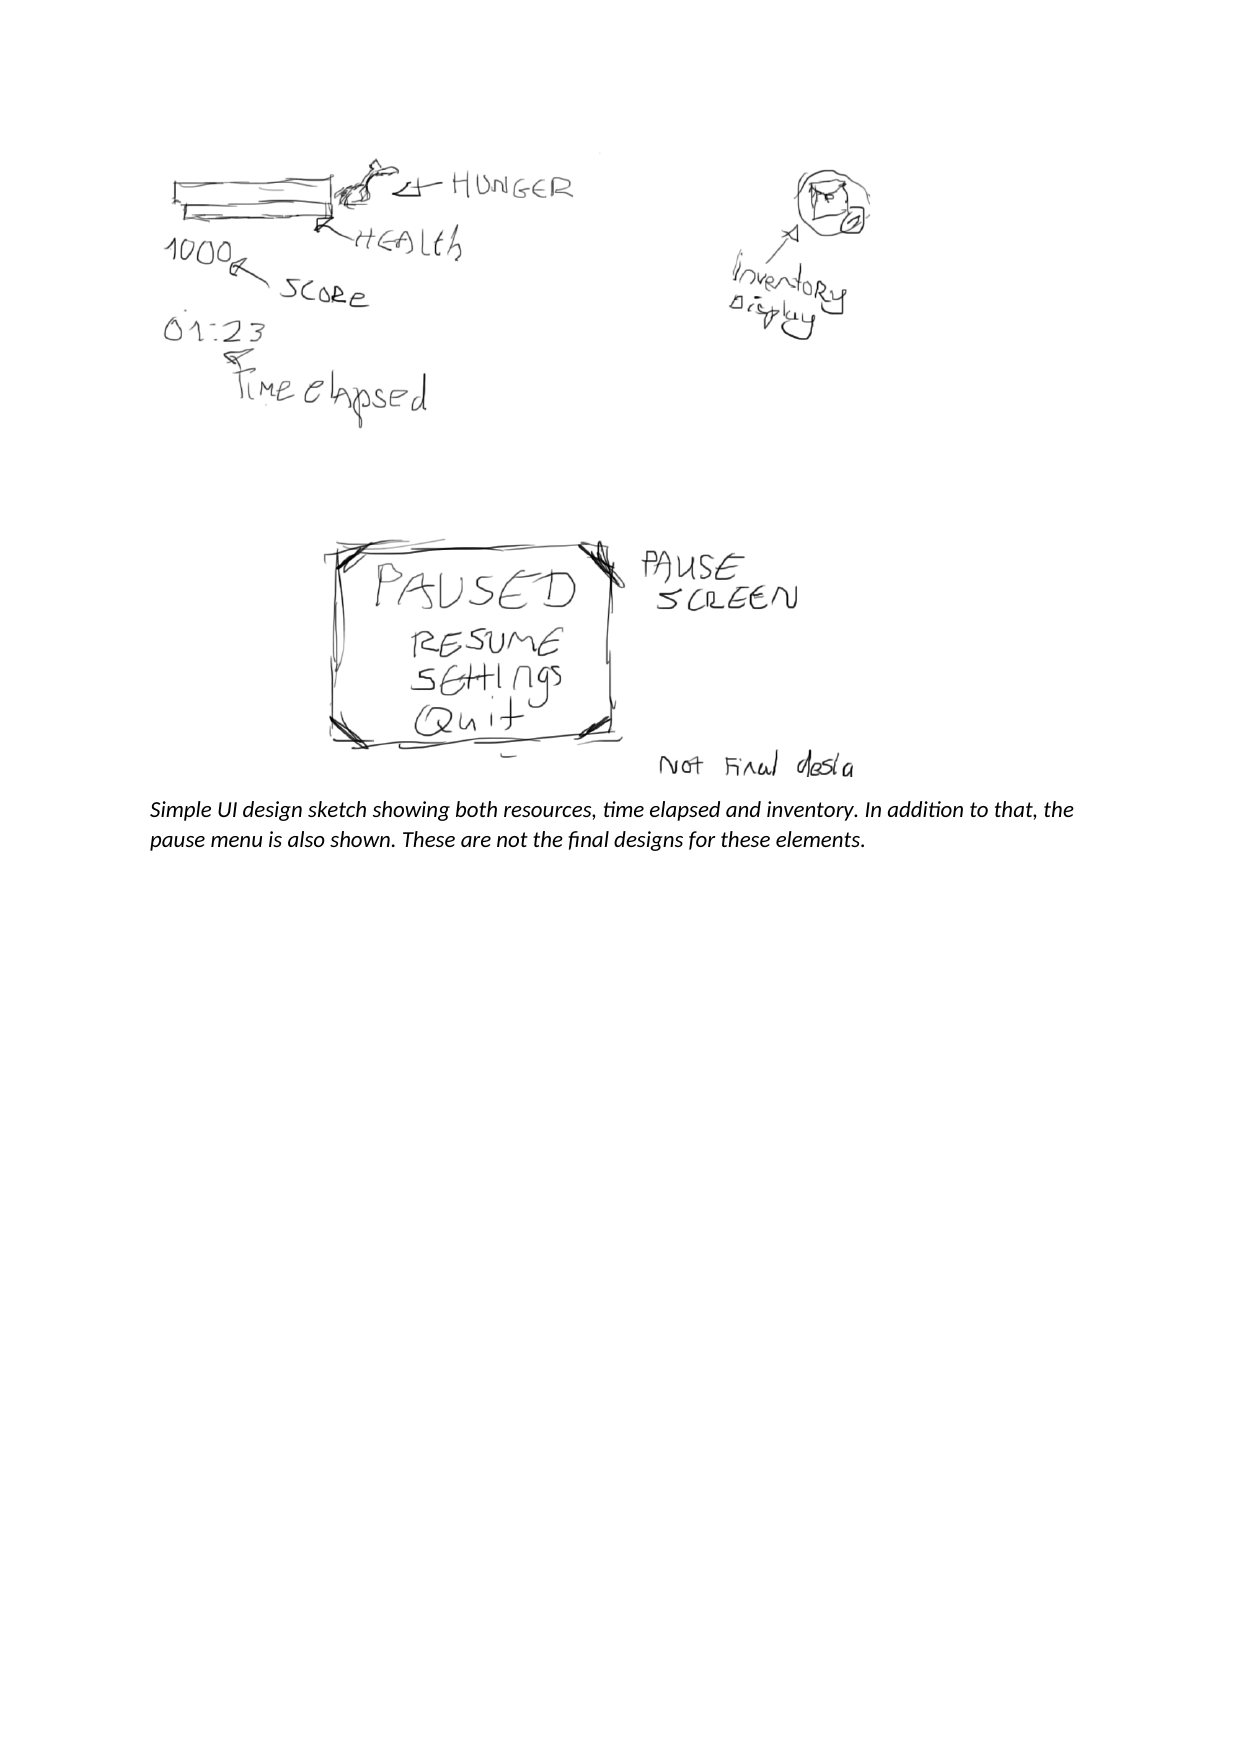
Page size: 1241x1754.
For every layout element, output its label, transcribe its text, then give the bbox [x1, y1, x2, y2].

text Simple UI design sketch showing both resources, time elapsed and inventory. In addition to that, the pause menu is also shown. These are not the final designs for these elements. [150, 795, 1090, 854]
picture [150, 150, 871, 777]
